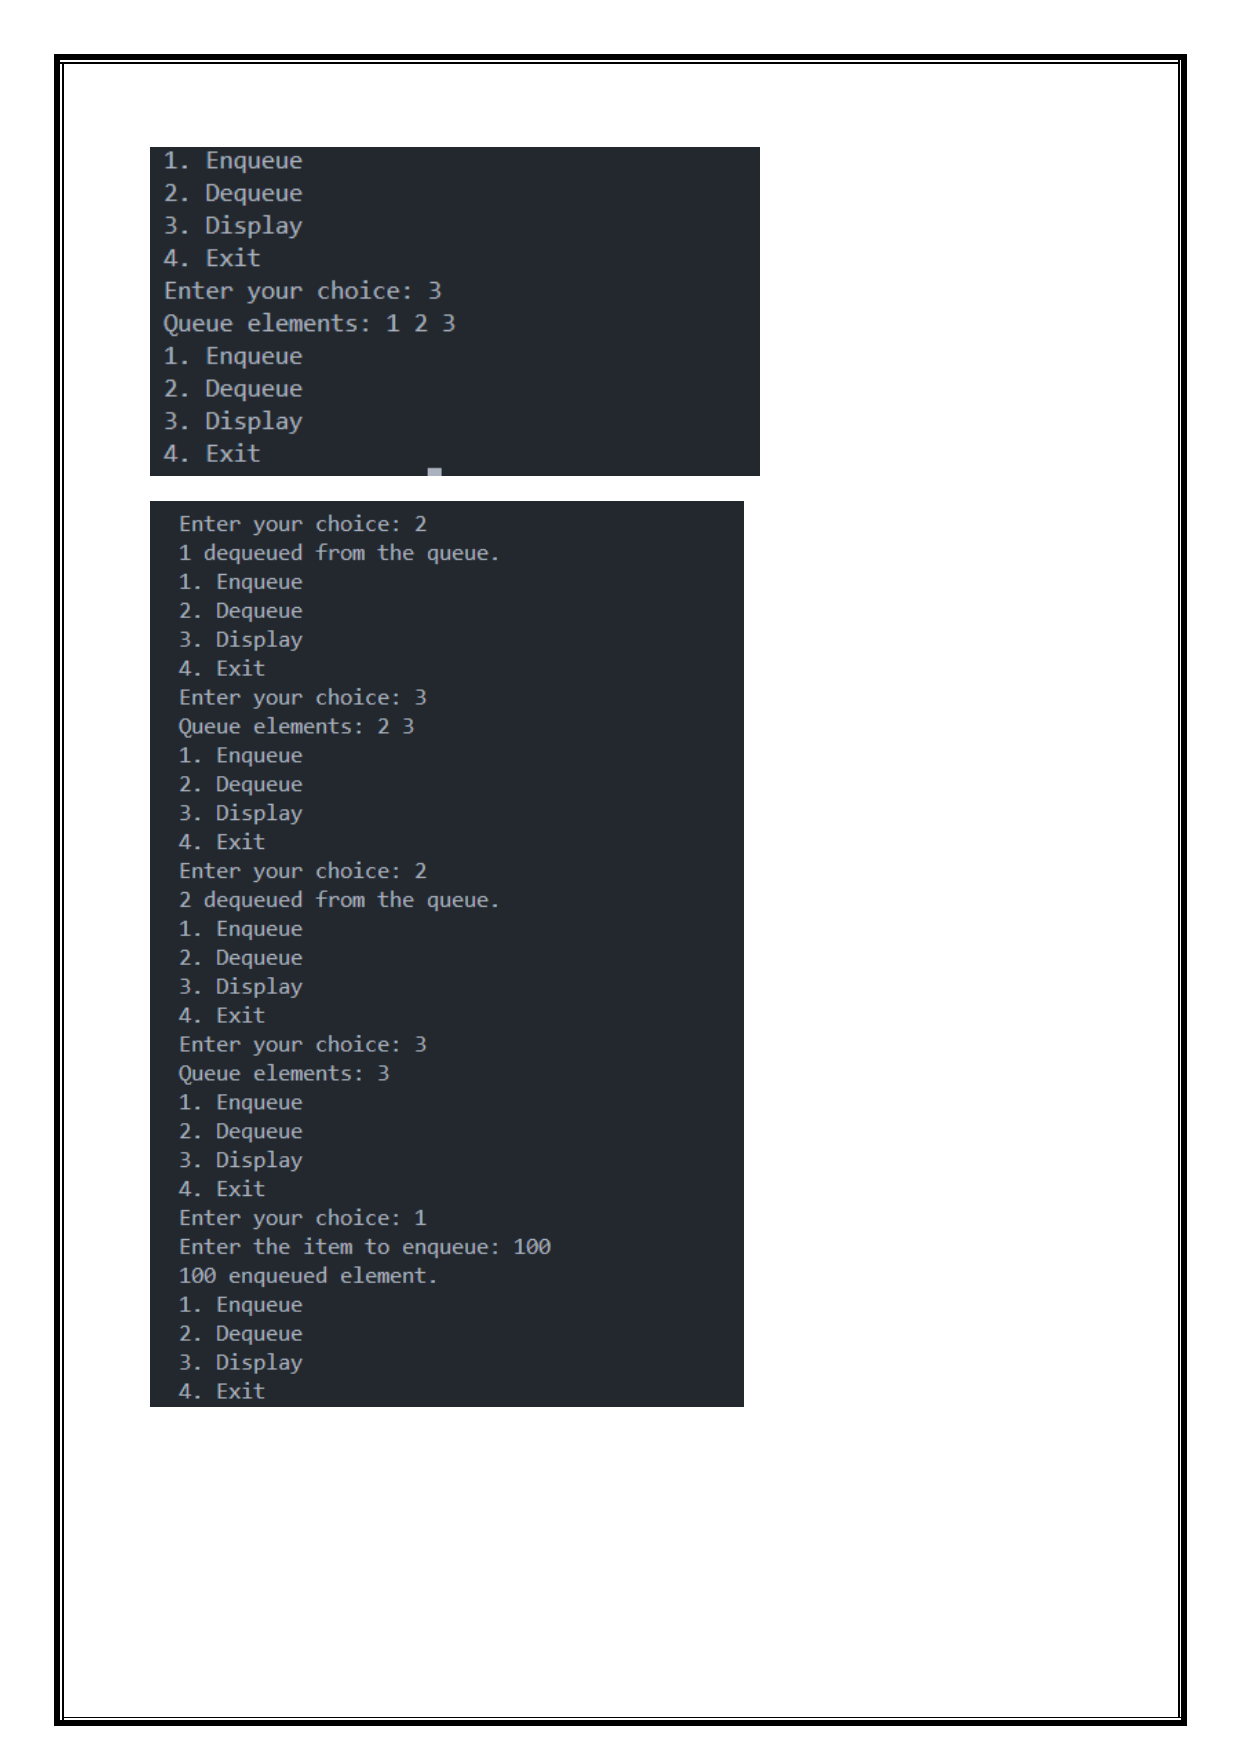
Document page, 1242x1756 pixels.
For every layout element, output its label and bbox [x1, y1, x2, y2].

picture [150, 501, 744, 1407]
picture [150, 147, 760, 476]
